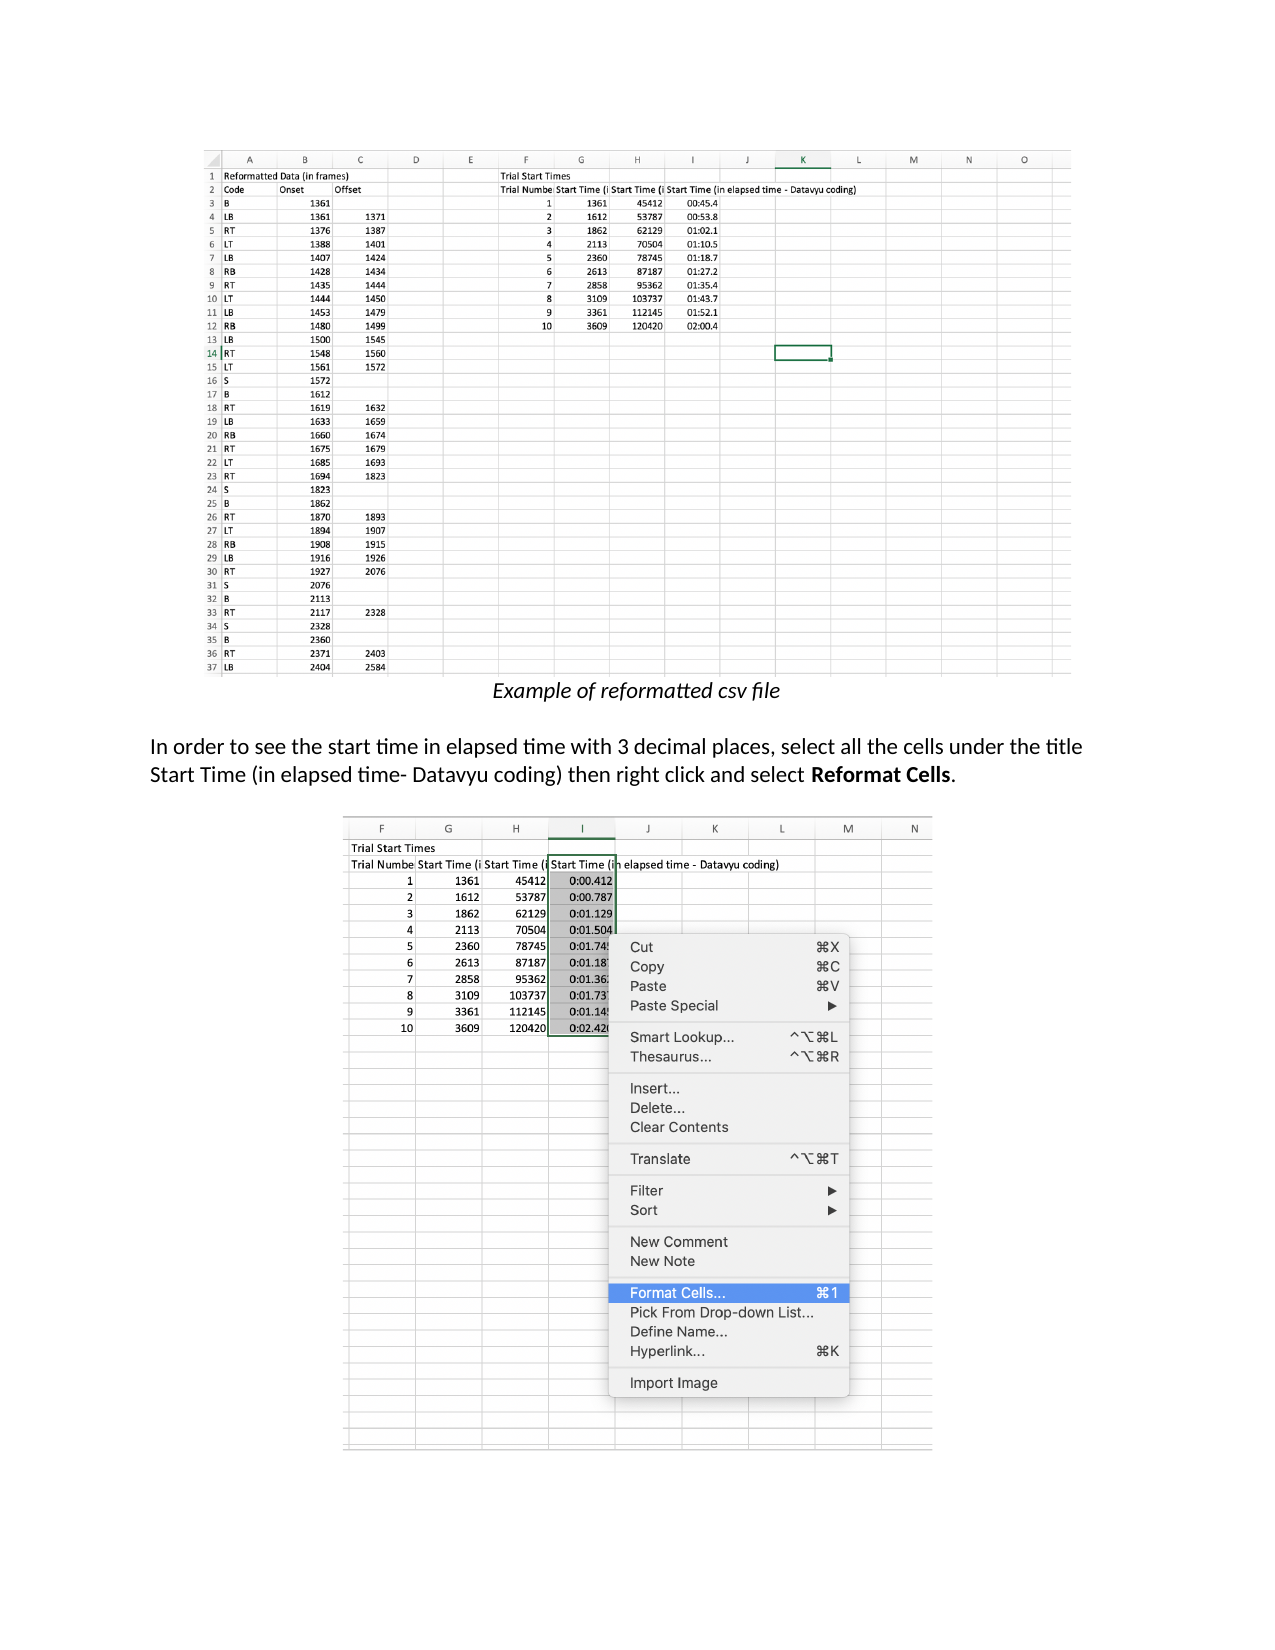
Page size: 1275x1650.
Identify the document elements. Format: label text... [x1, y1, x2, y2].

picture [203, 150, 1072, 677]
text Example of reformatted csv file [150, 676, 1125, 704]
picture [342, 816, 933, 1451]
text In order to see the start time in elapsed time with 3 decimal places, select all the cells under the title Start Time (in elapsed time- Datavyu coding) then right click and select Reformat Cells. [150, 732, 1125, 788]
